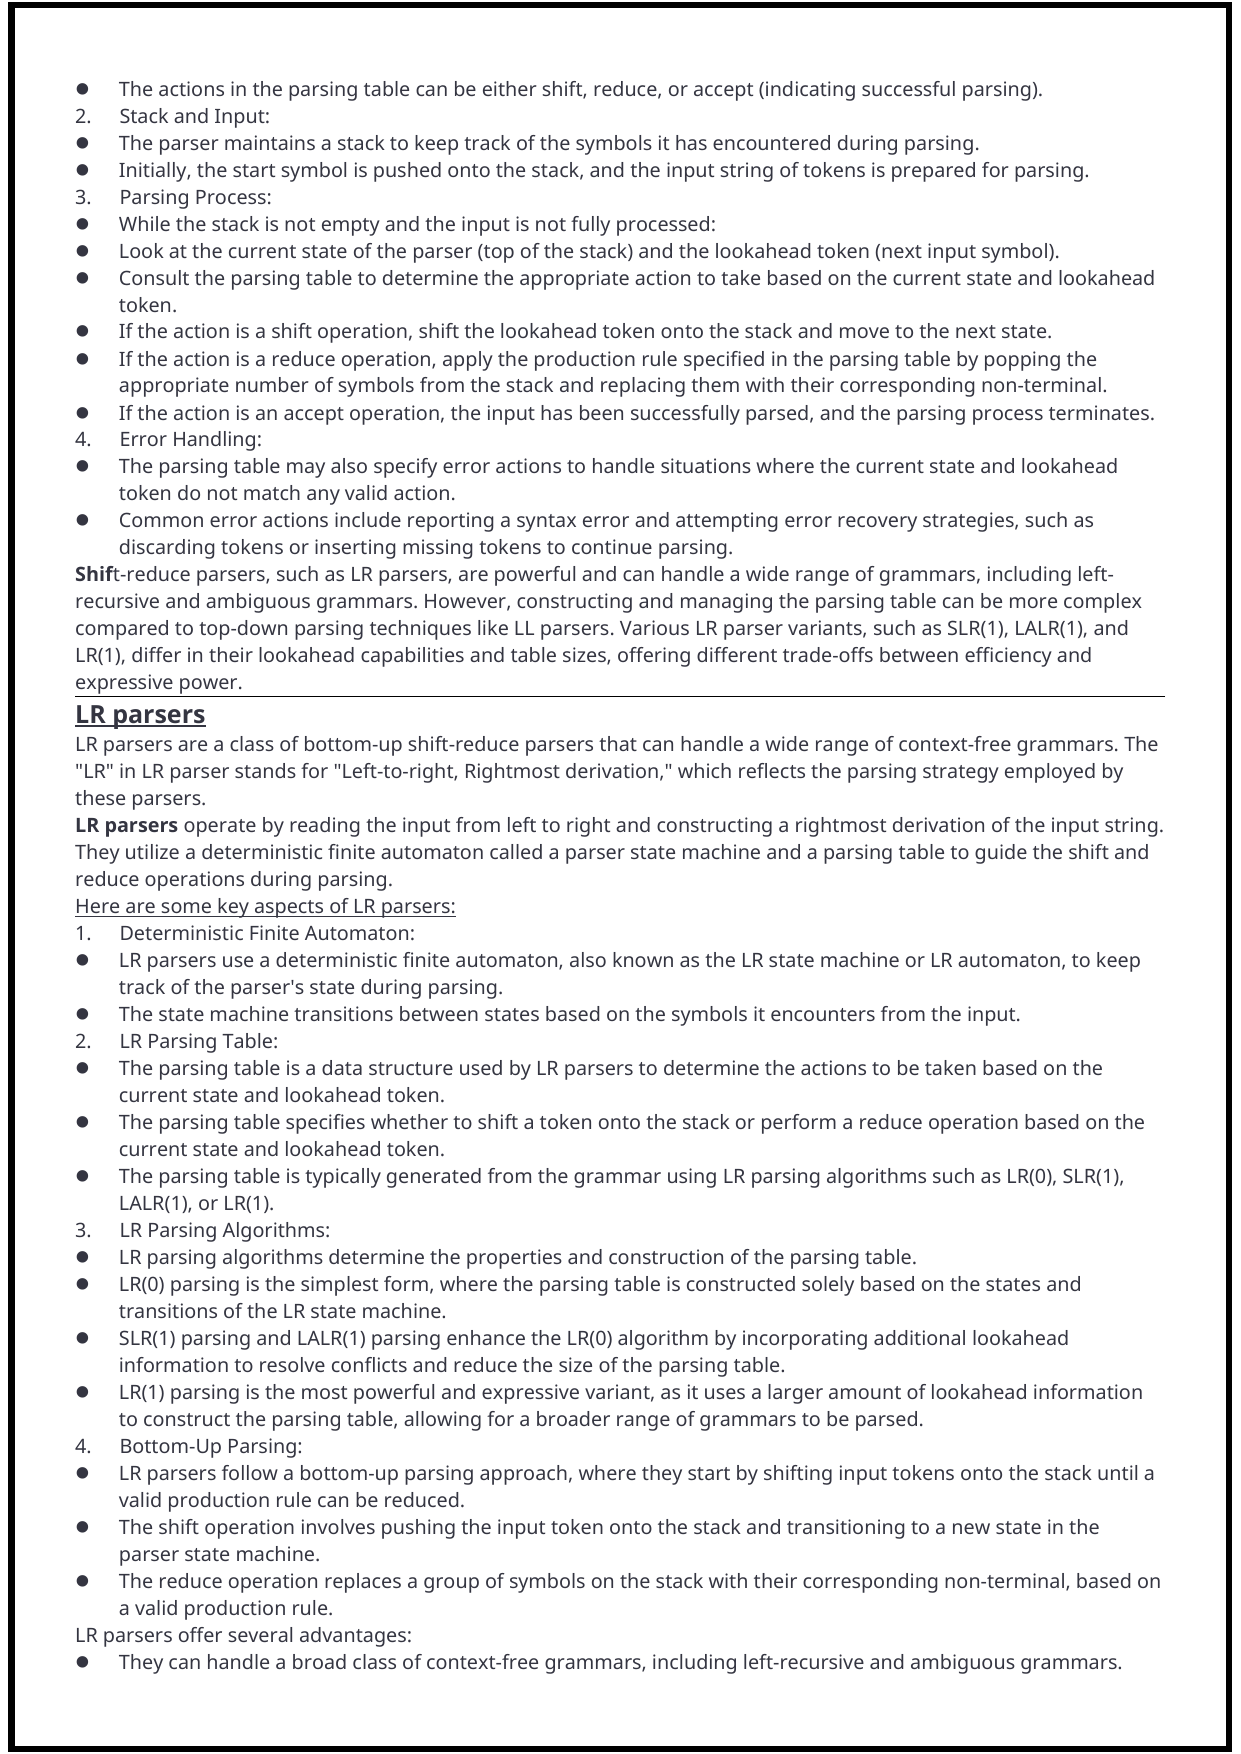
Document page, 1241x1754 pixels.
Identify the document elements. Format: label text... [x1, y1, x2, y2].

list The state machine transitions between states based on the symbols it encounters from the input. [75, 1000, 1165, 1027]
list Common error actions include reporting a syntax error and attempting error recovery strategies, such as discarding tokens or inserting missing tokens to continue parsing. [75, 507, 1165, 561]
list The reduce operation replaces a group of symbols on the stack with their corresponding non-terminal, based on a valid production rule. [75, 1567, 1165, 1621]
list LR parsers follow a bottom-up parsing approach, where they start by shifting input tokens onto the stack until a valid production rule can be reduced. [75, 1459, 1165, 1513]
list The parser maintains a stack to keep track of the symbols it has encountered during parsing. [75, 129, 1165, 156]
list If the action is an accept operation, the input has been successfully parsed, and the parsing process terminates. [75, 399, 1165, 426]
list LR Parsing Algorithms: [75, 1216, 1165, 1243]
list LR parsers operate by reading the input from left to right and constructing a rightmost derivation of the input string. They utilize a deterministic finite automaton called a parser state machine and a parsing table to guide the shift and reduce operations during parsing. [75, 812, 1165, 892]
list The parsing table specifies whether to shift a token onto the stack or perform a reduce operation based on the current state and lookahead token. [75, 1108, 1165, 1162]
list If the action is a reduce operation, apply the production rule specified in the parsing table by popping the appropriate number of symbols from the stack and replacing them with their corresponding non-terminal. [75, 345, 1165, 399]
list LR parsing algorithms determine the properties and construction of the parsing table. [75, 1243, 1165, 1270]
list Bottom-Up Parsing: [75, 1432, 1165, 1459]
list Parsing Process: [75, 183, 1165, 210]
list LR parsers [75, 697, 1165, 731]
list LR Parsing Table: [75, 1027, 1165, 1054]
list LR parsers are a class of bottom-up shift-reduce parsers that can handle a wide range of context-free grammars. The "LR" in LR parser stands for "Left-to-right, Rightmost derivation," which reflects the parsing strategy employed by these parsers. [75, 731, 1165, 812]
list They can handle a broad class of context-free grammars, including left-recursive and ambiguous grammars. [75, 1648, 1165, 1675]
list SLR(1) parsing and LALR(1) parsing enhance the LR(0) algorithm by incorporating additional lookahead information to resolve conflicts and reduce the size of the parsing table. [75, 1324, 1165, 1378]
list LR(0) parsing is the simplest form, where the parsing table is constructed solely based on the states and transitions of the LR state machine. [75, 1270, 1165, 1324]
list Stack and Input: [75, 102, 1165, 129]
list LR(1) parsing is the most powerful and expressive variant, as it uses a larger amount of lookahead information to construct the parsing table, allowing for a broader range of grammars to be parsed. [75, 1378, 1165, 1432]
list Look at the current state of the parser (top of the stack) and the lookahead token (next input symbol). [75, 237, 1165, 264]
list While the stack is not empty and the input is not fully processed: [75, 210, 1165, 237]
list The parsing table is a data structure used by LR parsers to determine the actions to be taken based on the current state and lookahead token. [75, 1054, 1165, 1108]
list If the action is a shift operation, shift the lookahead token onto the stack and move to the next state. [75, 318, 1165, 345]
list The actions in the parsing table can be either shift, reduce, or accept (indicating successful parsing). [75, 75, 1165, 102]
list The parsing table is typically generated from the grammar using LR parsing algorithms such as LR(0), SLR(1), LALR(1), or LR(1). [75, 1162, 1165, 1216]
list Deterministic Finite Automaton: [75, 919, 1165, 946]
list Consult the parsing table to determine the appropriate action to take based on the current state and lookahead token. [75, 264, 1165, 318]
list The shift operation involves pushing the input token onto the stack and transitioning to a new state in the parser state machine. [75, 1513, 1165, 1567]
list Initially, the start symbol is pushed onto the stack, and the input string of tokens is prepared for parsing. [75, 156, 1165, 183]
list LR parsers offer several advantages: [75, 1621, 1165, 1648]
list The parsing table may also specify error actions to handle situations where the current state and lookahead token do not match any valid action. [75, 453, 1165, 507]
list Here are some key aspects of LR parsers: [75, 892, 1165, 919]
list Shift-reduce parsers, such as LR parsers, are powerful and can handle a wide range of grammars, including left-recursive and ambiguous grammars. However, constructing and managing the parsing table can be more complex compared to top-down parsing techniques like LL parsers. Various LR parser variants, such as SLR(1), LALR(1), and LR(1), differ in their lookahead capabilities and table sizes, offering different trade-offs between efficiency and expressive power. [75, 561, 1165, 696]
list LR parsers use a deterministic finite automaton, also known as the LR state machine or LR automaton, to keep track of the parser's state during parsing. [75, 946, 1165, 1000]
list Error Handling: [75, 426, 1165, 453]
